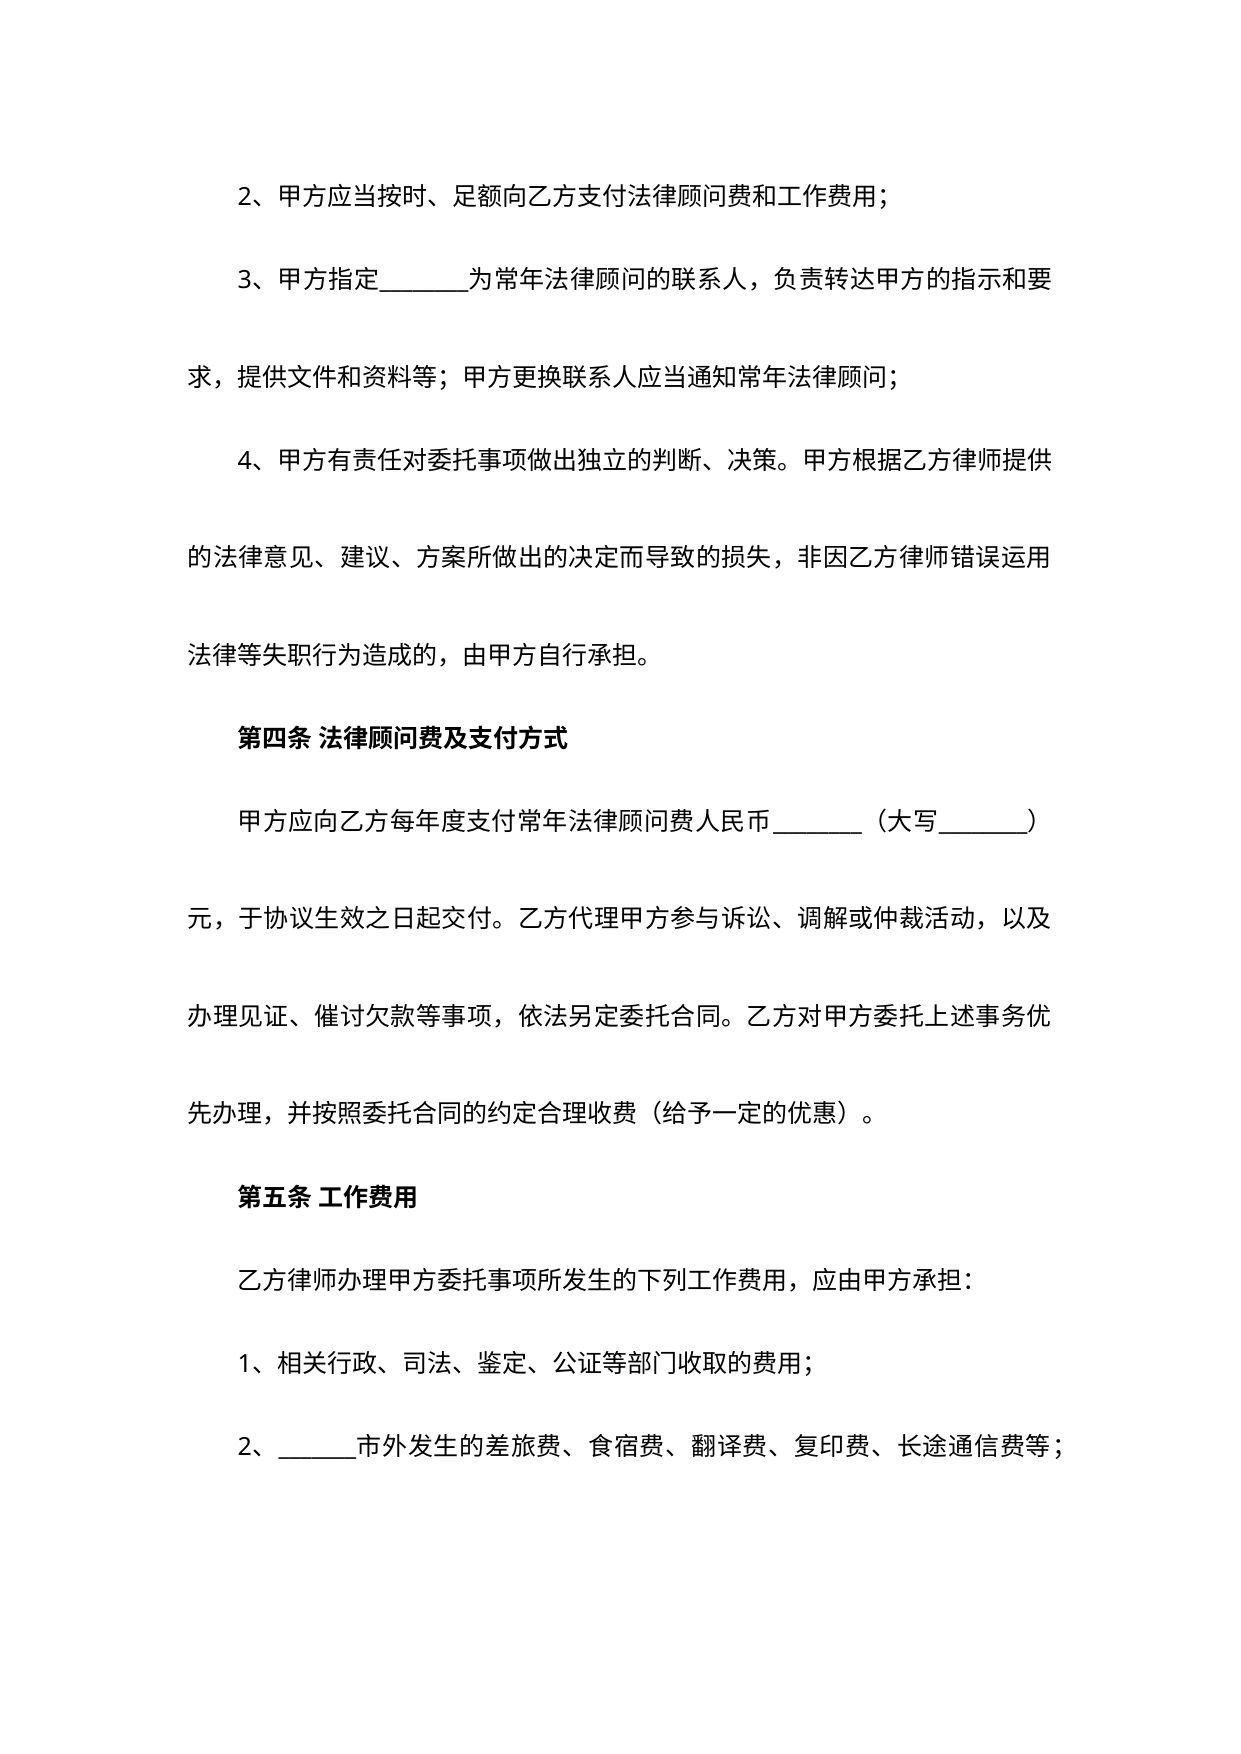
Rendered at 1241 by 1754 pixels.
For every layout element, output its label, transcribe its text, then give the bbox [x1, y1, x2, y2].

text 2、_______市外发生的差旅费、食宿费、翻译费、复印费、长途通信费等； [187, 1412, 1053, 1574]
text 4、甲方有责任对委托事项做出独立的判断、决策。甲方根据乙方律师提供的法律意见、建议、方案所做出的决定而导致的损失，非因乙方律师错误运用法律等失职行为造成的，由甲方自行承担。 [187, 426, 1053, 686]
text 第五条 工作费用 [187, 1163, 1053, 1228]
text 1、相关行政、司法、鉴定、公证等部门收取的费用； [187, 1329, 1053, 1394]
text 3、甲方指定________为常年法律顾问的联系人，负责转达甲方的指示和要求，提供文件和资料等；甲方更换联系人应当通知常年法律顾问； [187, 245, 1053, 408]
text 乙方律师办理甲方委托事项所发生的下列工作费用，应由甲方承担： [187, 1246, 1053, 1311]
text 2、甲方应当按时、足额向乙方支付法律顾问费和工作费用； [187, 162, 1053, 227]
text 第四条 法律顾问费及支付方式 [187, 704, 1053, 769]
text 甲方应向乙方每年度支付常年法律顾问费人民币________（大写________）元，于协议生效之日起交付。乙方代理甲方参与诉讼、调解或仲裁活动，以及办理见证、催讨欠款等事项，依法另定委托合同。乙方对甲方委托上述事务优先办理，并按照委托合同的约定合理收费（给予一定的优惠）。 [187, 787, 1053, 1144]
